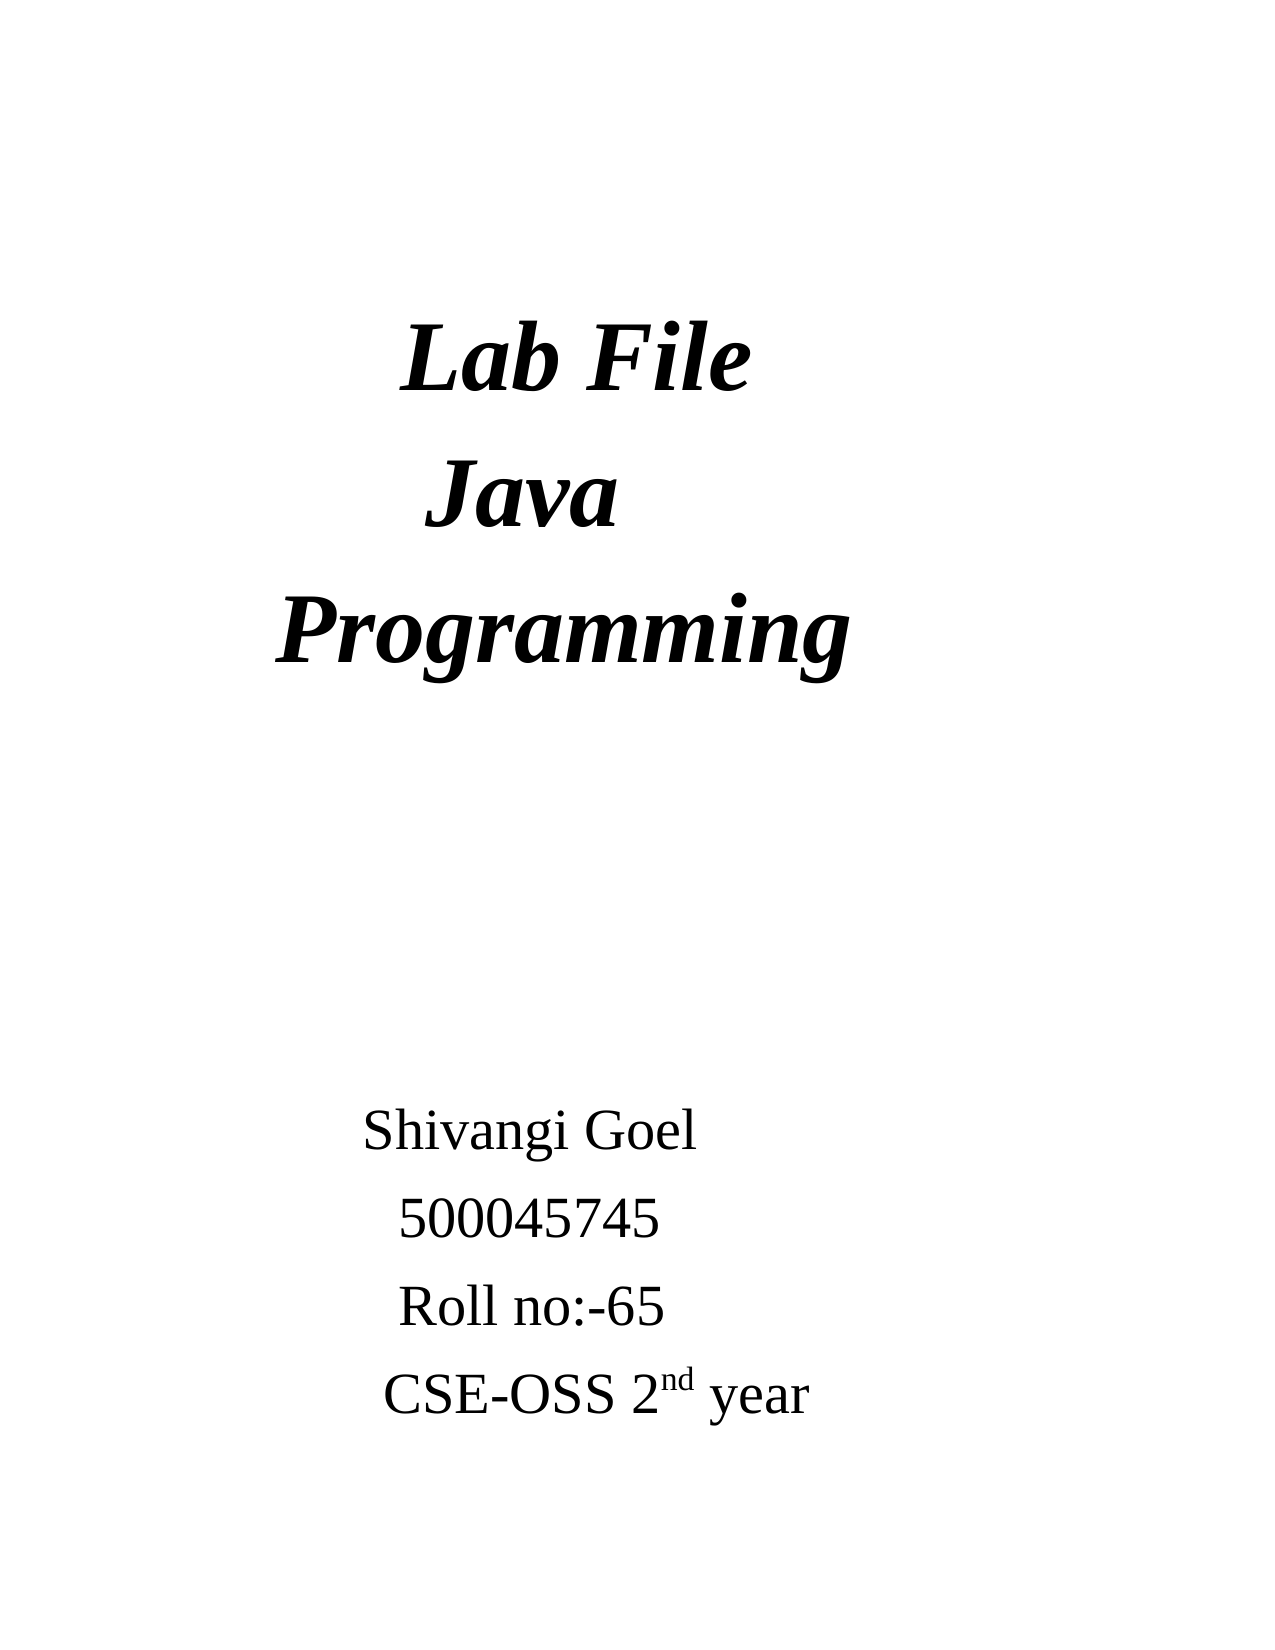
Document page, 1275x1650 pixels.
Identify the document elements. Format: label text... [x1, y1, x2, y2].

text Shivangi Goel [150, 1095, 1125, 1162]
text 500045745 [150, 1183, 1125, 1250]
text Programming [150, 569, 1125, 684]
text CSE-OSS 2nd year [150, 1358, 1125, 1426]
text Roll no:-65 [150, 1271, 1125, 1338]
text Lab File [150, 297, 1125, 412]
text Java [150, 433, 1125, 548]
